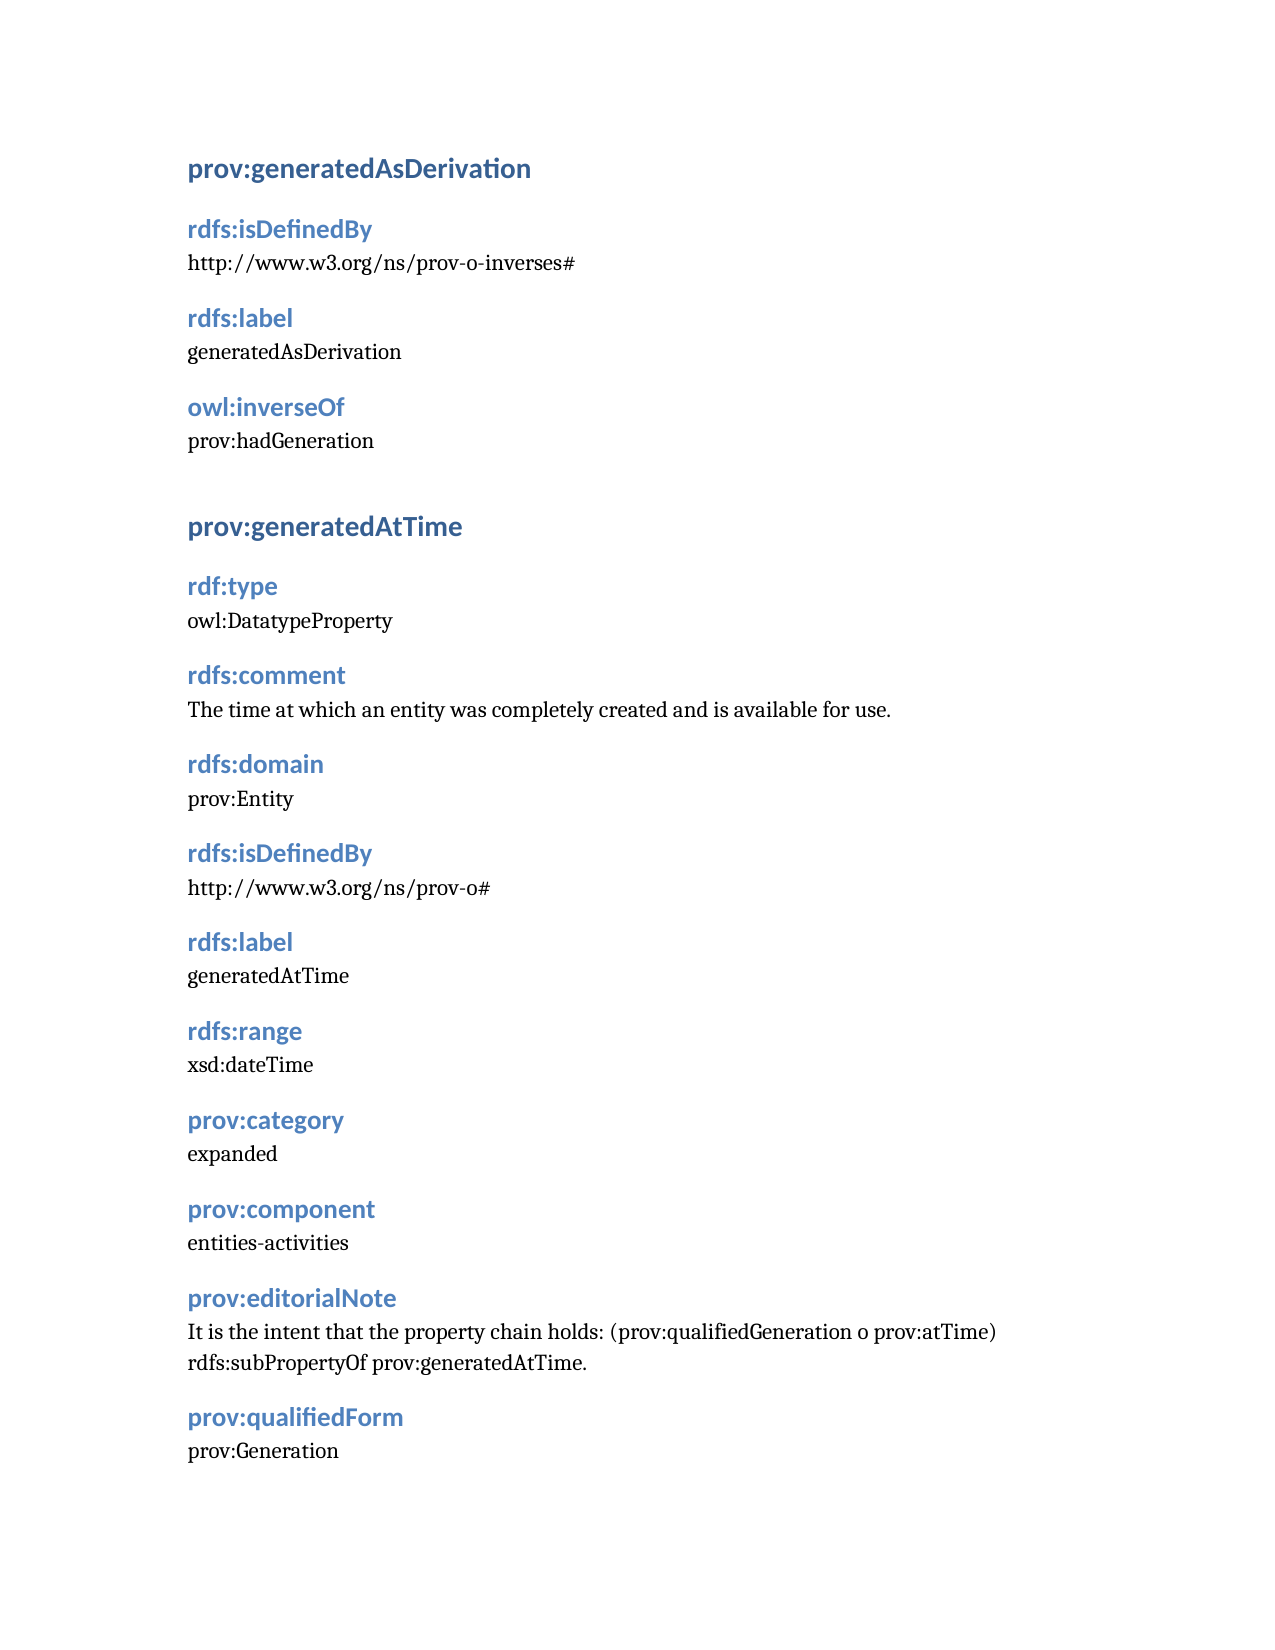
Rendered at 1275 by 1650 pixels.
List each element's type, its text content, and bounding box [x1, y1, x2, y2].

text prov:hadGeneration [187, 428, 1087, 454]
subtitle owl:inverseOf [187, 390, 1087, 423]
text xsd:dateTime [187, 1052, 1087, 1079]
subtitle rdf:type [187, 569, 1087, 603]
subtitle prov:qualifiedForm [187, 1400, 1087, 1433]
text owl:DatatypeProperty [187, 607, 1087, 634]
subtitle rdfs:range [187, 1014, 1087, 1047]
subtitle rdfs:isDefinedBy [187, 212, 1087, 245]
subtitle prov:category [187, 1103, 1087, 1136]
text expanded [187, 1141, 1087, 1168]
text The time at which an entity was completely created and is available for use. [187, 696, 1087, 723]
text generatedAtTime [187, 963, 1087, 990]
text generatedAsDerivation [187, 339, 1087, 365]
text It is the intent that the property chain holds: (prov:qualifiedGeneration o prov:atTime) rdfs:subPropertyOf prov:generatedAtTime. [187, 1319, 1087, 1376]
text http://www.w3.org/ns/prov-o-inverses# [187, 250, 1087, 276]
subtitle prov:generatedAtTime [187, 508, 1087, 543]
subtitle rdfs:isDefinedBy [187, 836, 1087, 869]
text entities-activities [187, 1230, 1087, 1257]
subtitle rdfs:label [187, 925, 1087, 958]
subtitle rdfs:label [187, 301, 1087, 334]
subtitle prov:editorialNote [187, 1281, 1087, 1314]
subtitle prov:component [187, 1192, 1087, 1225]
text prov:Entity [187, 785, 1087, 812]
text prov:Generation [187, 1438, 1087, 1465]
text http://www.w3.org/ns/prov-o# [187, 874, 1087, 901]
subtitle rdfs:comment [187, 658, 1087, 692]
subtitle rdfs:domain [187, 747, 1087, 781]
subtitle prov:generatedAsDerivation [187, 150, 1087, 186]
